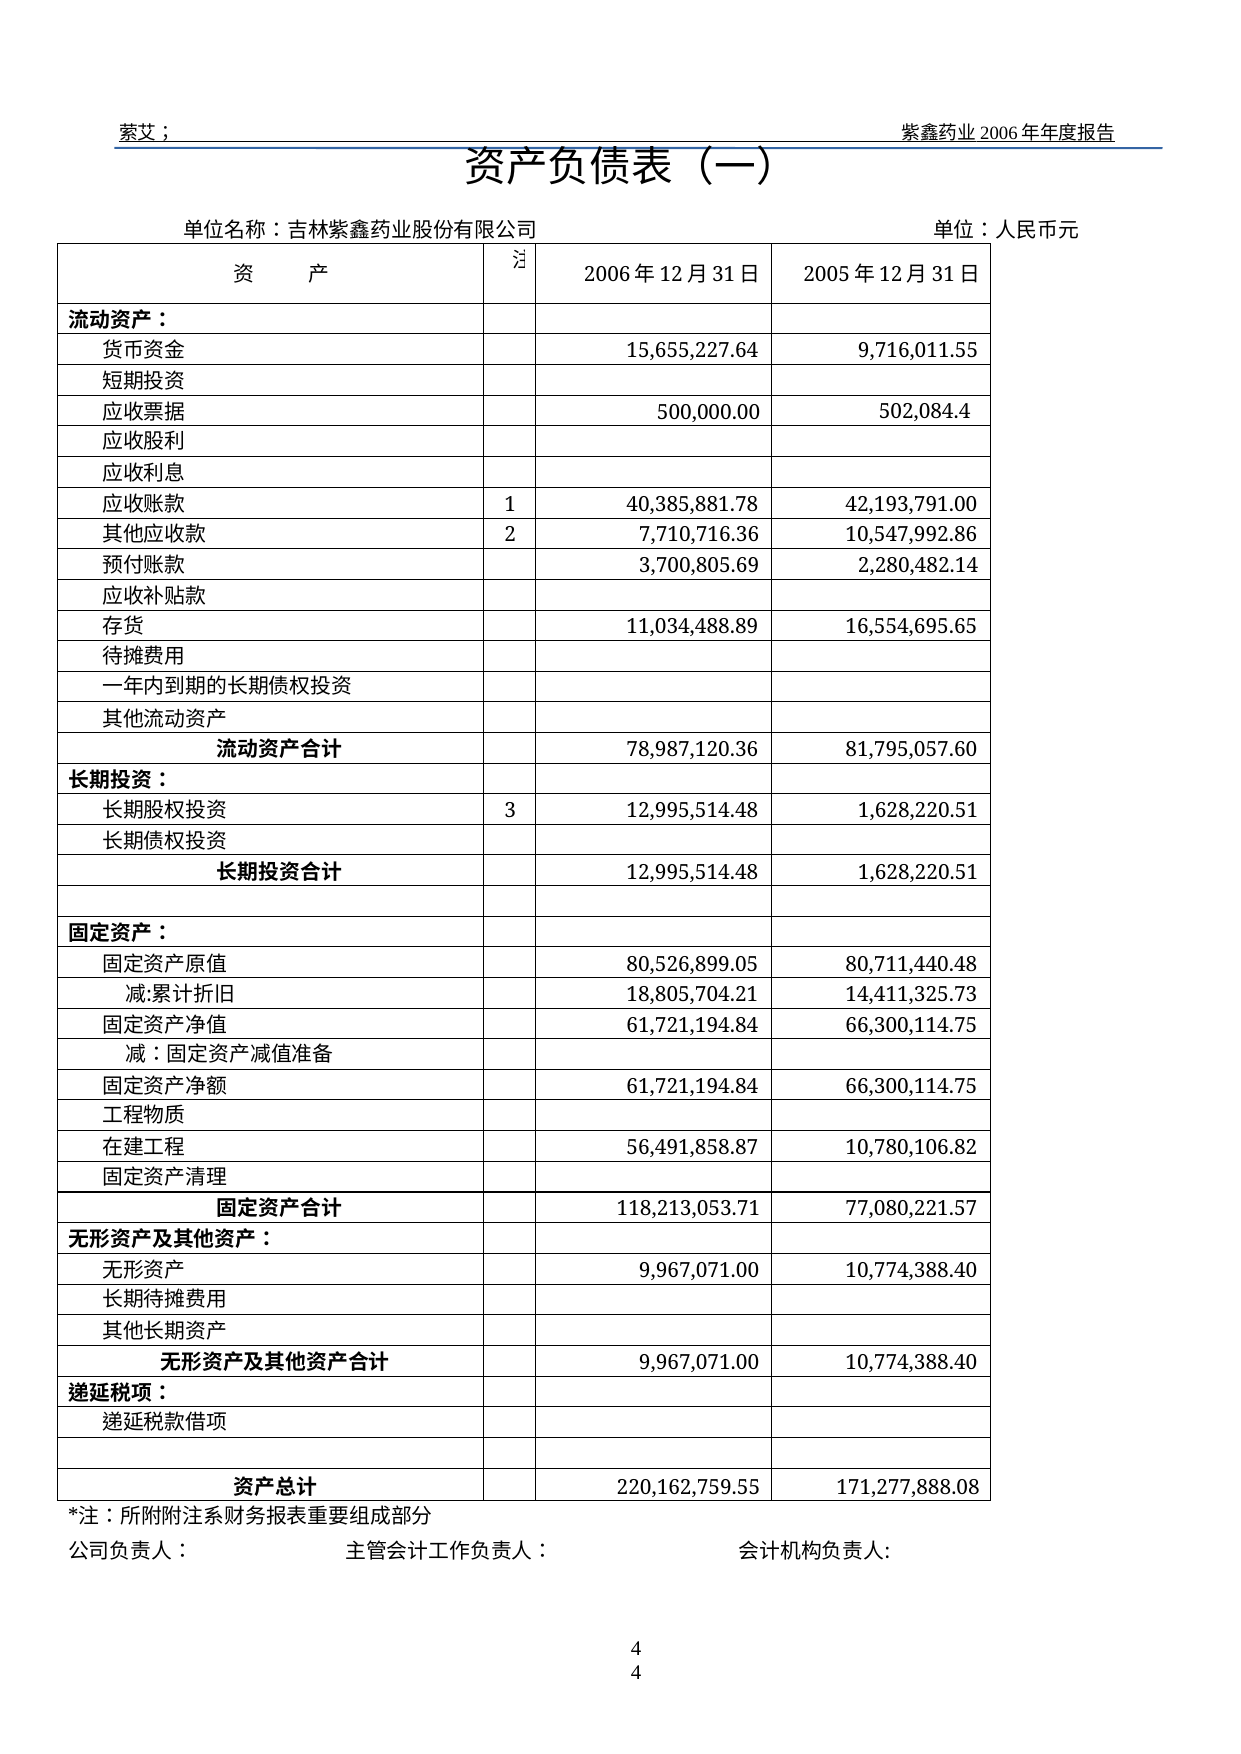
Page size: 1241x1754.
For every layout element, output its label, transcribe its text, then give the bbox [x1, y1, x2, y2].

table_cell [772, 457, 990, 487]
table_cell 3 [484, 794, 535, 824]
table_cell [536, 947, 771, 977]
table_cell 3,700,805.69 [536, 549, 771, 578]
table_cell 1,628,220.51 [772, 855, 990, 885]
table_cell [536, 580, 771, 609]
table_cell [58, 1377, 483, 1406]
table_cell [772, 886, 990, 916]
table_cell [536, 426, 771, 456]
table_cell [484, 426, 535, 456]
table_cell 长期投资合计 [58, 855, 483, 885]
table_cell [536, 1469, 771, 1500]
table_cell 502,084.40 [772, 396, 990, 425]
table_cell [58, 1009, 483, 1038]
table_header 注 释 [484, 244, 535, 303]
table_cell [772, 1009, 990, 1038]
table_cell [484, 764, 535, 793]
table_cell [536, 764, 771, 793]
table_cell [484, 457, 535, 487]
table_header 2006年12月31日 [536, 244, 771, 303]
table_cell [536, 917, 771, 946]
table_cell 15,655,227.64 [536, 334, 771, 364]
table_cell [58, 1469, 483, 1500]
table_cell 其他流动资产 [58, 702, 483, 732]
table_cell 短期投资 [58, 365, 483, 395]
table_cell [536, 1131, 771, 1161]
table_cell 一年内到期的长期债权投资 [58, 672, 483, 701]
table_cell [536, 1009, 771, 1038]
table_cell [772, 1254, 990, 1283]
table_cell [484, 855, 535, 885]
table_cell 流动资产合计 [58, 733, 483, 763]
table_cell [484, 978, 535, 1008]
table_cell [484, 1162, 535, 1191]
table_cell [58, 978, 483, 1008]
table_cell [484, 396, 535, 425]
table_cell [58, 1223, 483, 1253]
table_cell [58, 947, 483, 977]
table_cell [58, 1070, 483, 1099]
table_cell [58, 886, 483, 916]
table_cell [536, 702, 771, 732]
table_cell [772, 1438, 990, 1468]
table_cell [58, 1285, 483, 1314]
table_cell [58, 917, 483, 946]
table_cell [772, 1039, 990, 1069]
table_cell 应收票据 [58, 396, 483, 425]
table_cell 1,628,220.51 [772, 794, 990, 824]
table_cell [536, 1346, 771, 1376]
table_cell [484, 334, 535, 364]
table_cell 应收利息 [58, 457, 483, 487]
table_cell [484, 825, 535, 854]
text 资产负债表（一） [57, 137, 1204, 194]
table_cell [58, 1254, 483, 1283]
text 公司负责人： 主管会计工作负责人： 会计机构负责人: [68, 1536, 1204, 1564]
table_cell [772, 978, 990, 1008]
table_cell 10,547,992.86 [772, 519, 990, 548]
table_cell 9,716,011.55 [772, 334, 990, 364]
text *注：所附附注系财务报表重要组成部分 [68, 1501, 1204, 1530]
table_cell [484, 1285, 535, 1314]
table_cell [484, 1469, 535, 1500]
table_cell 12,995,514.48 [536, 855, 771, 885]
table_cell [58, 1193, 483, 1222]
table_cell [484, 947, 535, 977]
table_cell 11,034,488.89 [536, 611, 771, 640]
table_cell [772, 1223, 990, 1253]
table_cell [536, 365, 771, 395]
table_cell 7,710,716.36 [536, 519, 771, 548]
table_cell [772, 641, 990, 671]
table_cell [772, 304, 990, 333]
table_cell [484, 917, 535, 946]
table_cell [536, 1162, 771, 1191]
table_cell [536, 457, 771, 487]
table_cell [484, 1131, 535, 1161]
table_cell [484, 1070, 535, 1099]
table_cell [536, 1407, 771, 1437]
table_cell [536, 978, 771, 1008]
table_cell [484, 672, 535, 701]
table_cell 1 [484, 488, 535, 517]
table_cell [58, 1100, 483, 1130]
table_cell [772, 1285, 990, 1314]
table_cell [484, 580, 535, 609]
table_cell 78,987,120.36 [536, 733, 771, 763]
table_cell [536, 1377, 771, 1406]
table_cell [536, 886, 771, 916]
table_cell 货币资金 [58, 334, 483, 364]
table_cell [484, 365, 535, 395]
table_cell 长期债权投资 [58, 825, 483, 854]
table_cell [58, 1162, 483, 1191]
table_cell [772, 426, 990, 456]
table_cell 预付账款 [58, 549, 483, 578]
table_cell [772, 702, 990, 732]
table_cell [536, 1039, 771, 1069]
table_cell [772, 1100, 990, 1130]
table_cell [484, 641, 535, 671]
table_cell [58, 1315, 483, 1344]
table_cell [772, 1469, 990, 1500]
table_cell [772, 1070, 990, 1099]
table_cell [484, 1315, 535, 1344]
table_cell 流动资产： [58, 304, 483, 333]
table_cell 81,795,057.60 [772, 733, 990, 763]
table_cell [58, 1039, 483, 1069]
table_cell [772, 672, 990, 701]
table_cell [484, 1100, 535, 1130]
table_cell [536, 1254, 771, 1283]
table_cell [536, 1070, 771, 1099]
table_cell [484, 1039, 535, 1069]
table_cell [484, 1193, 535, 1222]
table_cell 2 [484, 519, 535, 548]
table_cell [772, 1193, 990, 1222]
table_cell [484, 886, 535, 916]
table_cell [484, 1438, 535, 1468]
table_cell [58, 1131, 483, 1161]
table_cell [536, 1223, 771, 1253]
table_cell 500,000.00 [536, 396, 771, 425]
table_cell 其他应收款 [58, 519, 483, 548]
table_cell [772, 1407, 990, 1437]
table_cell [772, 365, 990, 395]
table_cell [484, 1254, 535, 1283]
table_cell 40,385,881.78 [536, 488, 771, 517]
table_cell [536, 672, 771, 701]
table_header 资 产 [58, 244, 483, 303]
table_cell 12,995,514.48 [536, 794, 771, 824]
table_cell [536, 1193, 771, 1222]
table_cell [536, 641, 771, 671]
table_cell [772, 580, 990, 609]
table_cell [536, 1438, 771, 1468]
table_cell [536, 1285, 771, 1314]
table_header 2005年12月31日 [772, 244, 990, 303]
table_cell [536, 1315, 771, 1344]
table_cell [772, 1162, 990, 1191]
table_cell 存货 [58, 611, 483, 640]
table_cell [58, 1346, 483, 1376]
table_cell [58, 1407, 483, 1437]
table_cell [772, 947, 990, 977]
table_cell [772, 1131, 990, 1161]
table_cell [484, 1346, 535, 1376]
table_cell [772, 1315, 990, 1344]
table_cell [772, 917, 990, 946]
table_cell [484, 304, 535, 333]
table_cell [484, 733, 535, 763]
table_cell [536, 304, 771, 333]
table_cell 应收补贴款 [58, 580, 483, 609]
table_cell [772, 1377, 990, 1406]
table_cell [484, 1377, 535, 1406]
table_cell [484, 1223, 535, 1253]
table_cell 待摊费用 [58, 641, 483, 671]
text 单位名称：吉林紫鑫药业股份有限公司 单位：人民币元 [57, 215, 1204, 243]
table_cell 42,193,791.00 [772, 488, 990, 517]
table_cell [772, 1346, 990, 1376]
table_cell 应收股利 [58, 426, 483, 456]
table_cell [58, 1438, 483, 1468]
table_cell 长期股权投资 [58, 794, 483, 824]
table_cell [484, 611, 535, 640]
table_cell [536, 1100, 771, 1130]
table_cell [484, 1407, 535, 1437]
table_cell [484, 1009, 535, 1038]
table_cell 2,280,482.14 [772, 549, 990, 578]
table_cell 应收账款 [58, 488, 483, 517]
table_cell [484, 702, 535, 732]
table_cell [772, 764, 990, 793]
table_cell [484, 549, 535, 578]
table_cell 16,554,695.65 [772, 611, 990, 640]
table_cell [536, 825, 771, 854]
table_cell 长期投资： [58, 764, 483, 793]
table_cell [772, 825, 990, 854]
